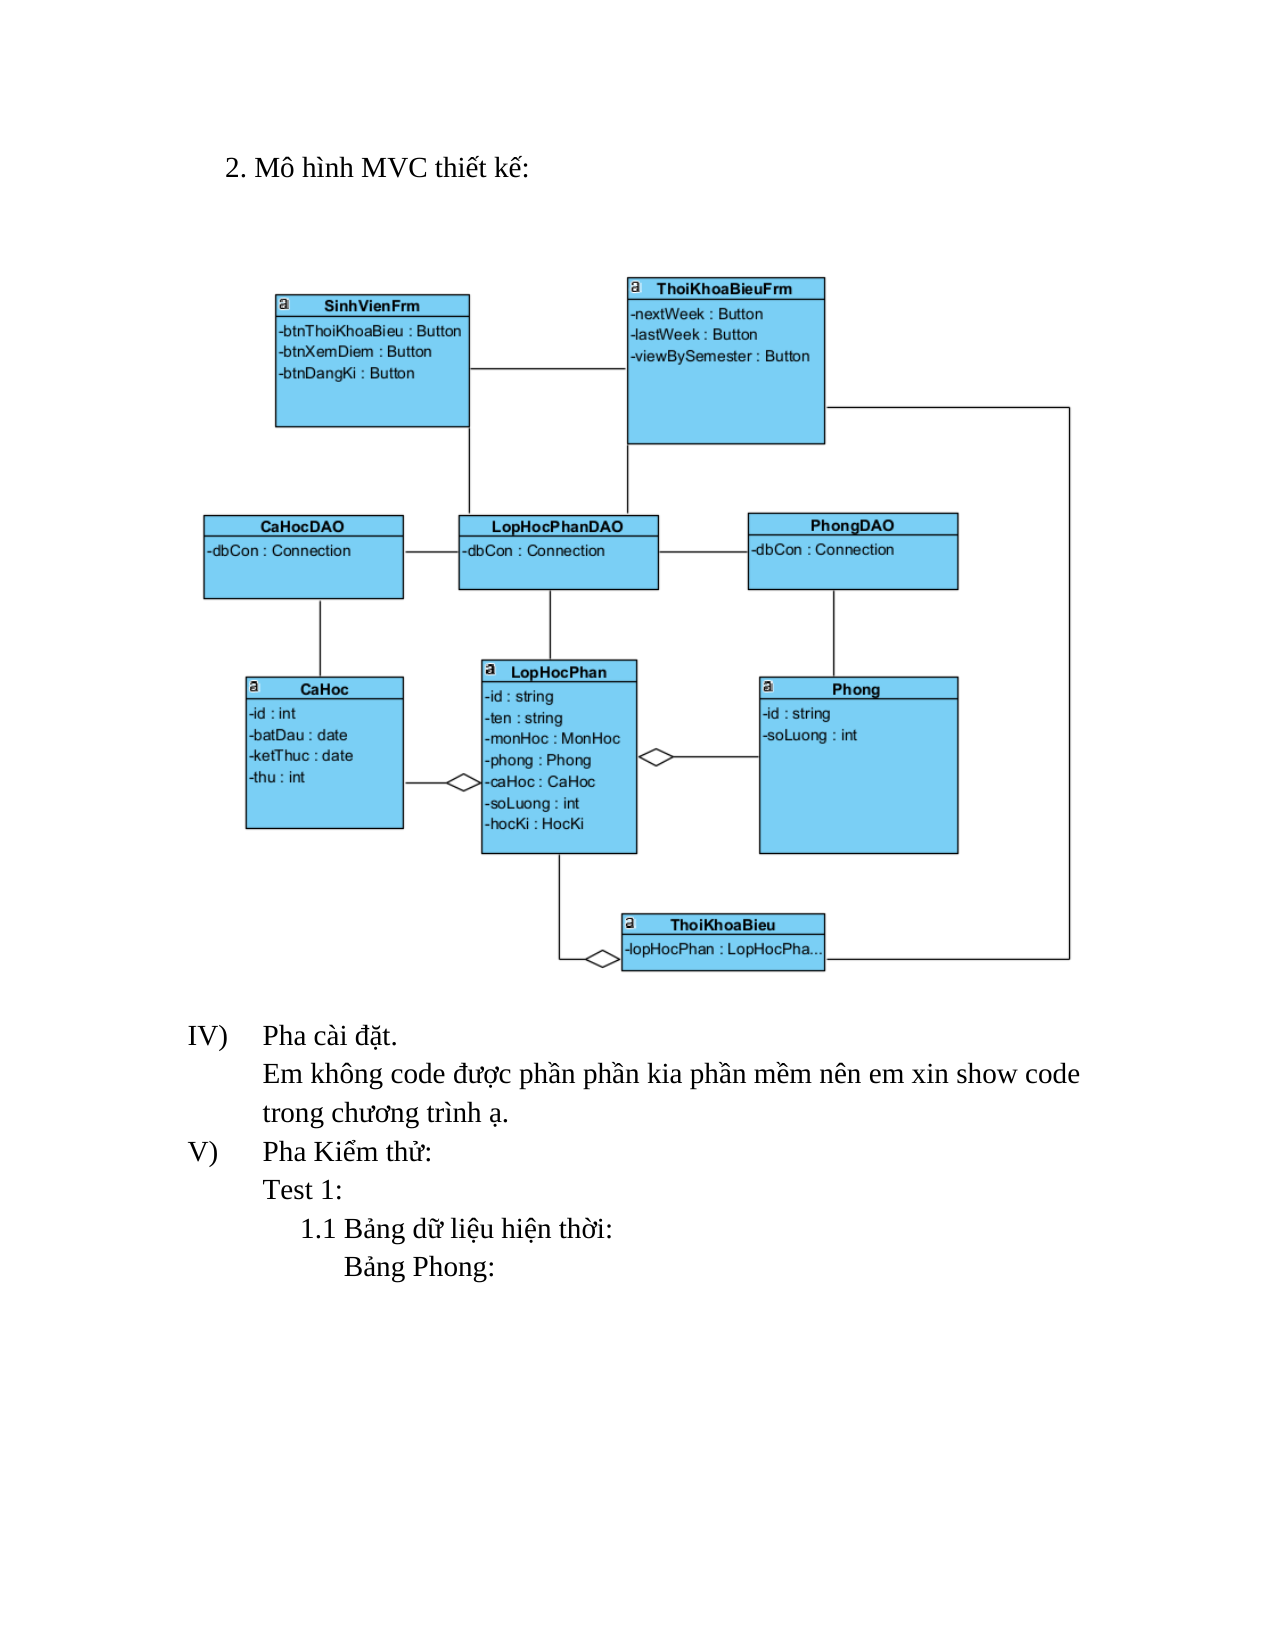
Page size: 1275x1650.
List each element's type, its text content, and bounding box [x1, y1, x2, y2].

text 2. Mô hình MVC thiết kế: [150, 150, 1125, 226]
picture [150, 226, 1125, 993]
list Pha Kiểm thử: [187, 1134, 1125, 1167]
list Bảng dữ liệu hiện thời: [300, 1211, 1125, 1244]
list Pha cài đặt. [187, 1018, 1125, 1052]
list Test 1: [262, 1172, 1125, 1206]
list Bảng Phong: [344, 1249, 1125, 1283]
list Em không code được phần phần kia phần mềm nên em xin show code trong chương trình ạ. [262, 1057, 1125, 1129]
